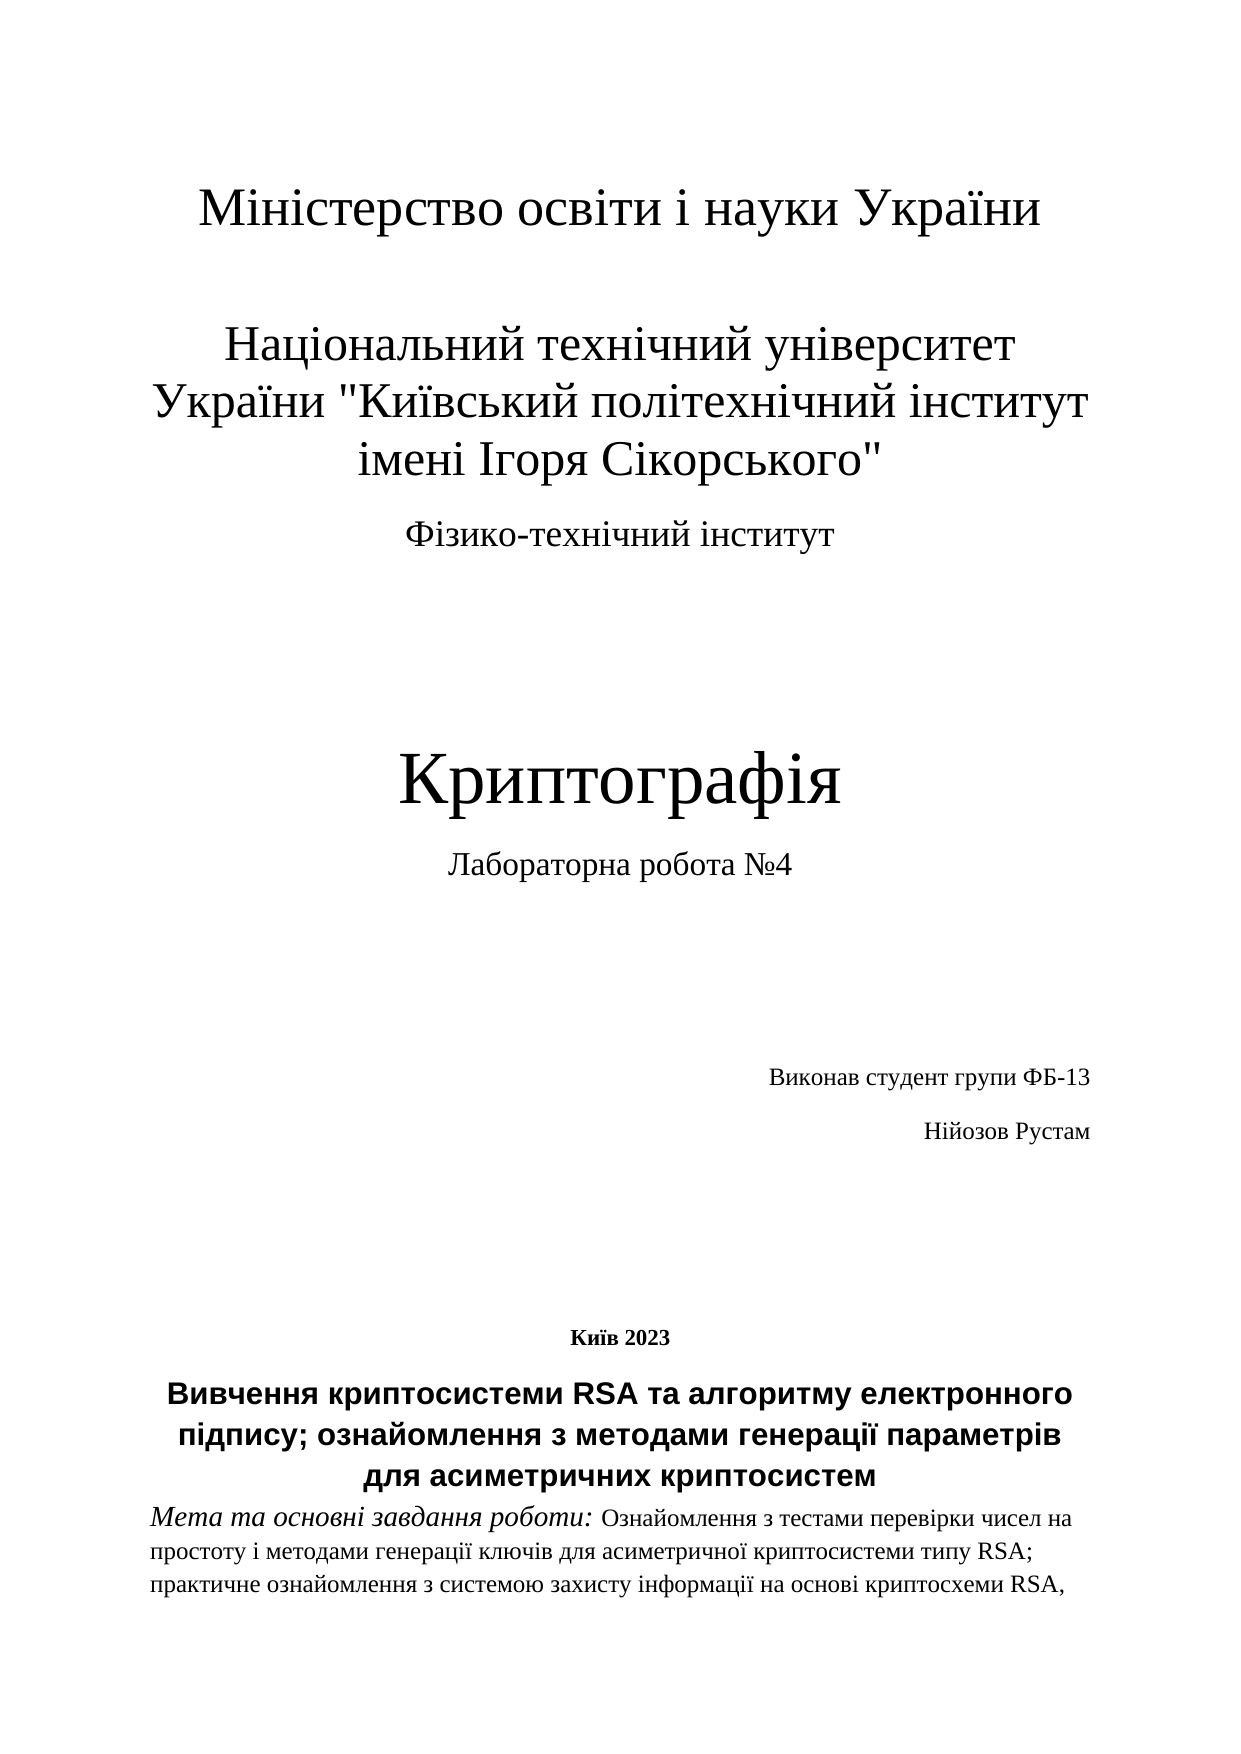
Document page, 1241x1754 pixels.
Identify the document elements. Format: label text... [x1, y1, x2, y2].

text Лабораторна робота №4 [150, 844, 1090, 883]
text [150, 1499, 1090, 1598]
text Національний технічний університет України "Київський політехнічний інститут імені Ігоря Сікорського" [150, 314, 1090, 486]
text Нійозов Рустам [150, 1116, 1090, 1144]
text Київ 2023 [150, 1323, 1090, 1350]
text Виконав студент групи ФБ-13 [150, 1062, 1090, 1091]
text Криптографія [150, 733, 1090, 819]
text Вивчення криптосистеми RSA та алгоритму електронного підпису; ознайомлення з методами генерації параметрів для асиметричних криптосистем [150, 1375, 1090, 1493]
text Фізико-технічний інститут [150, 511, 1090, 554]
text Міністерство освіти і науки України [150, 175, 1090, 237]
